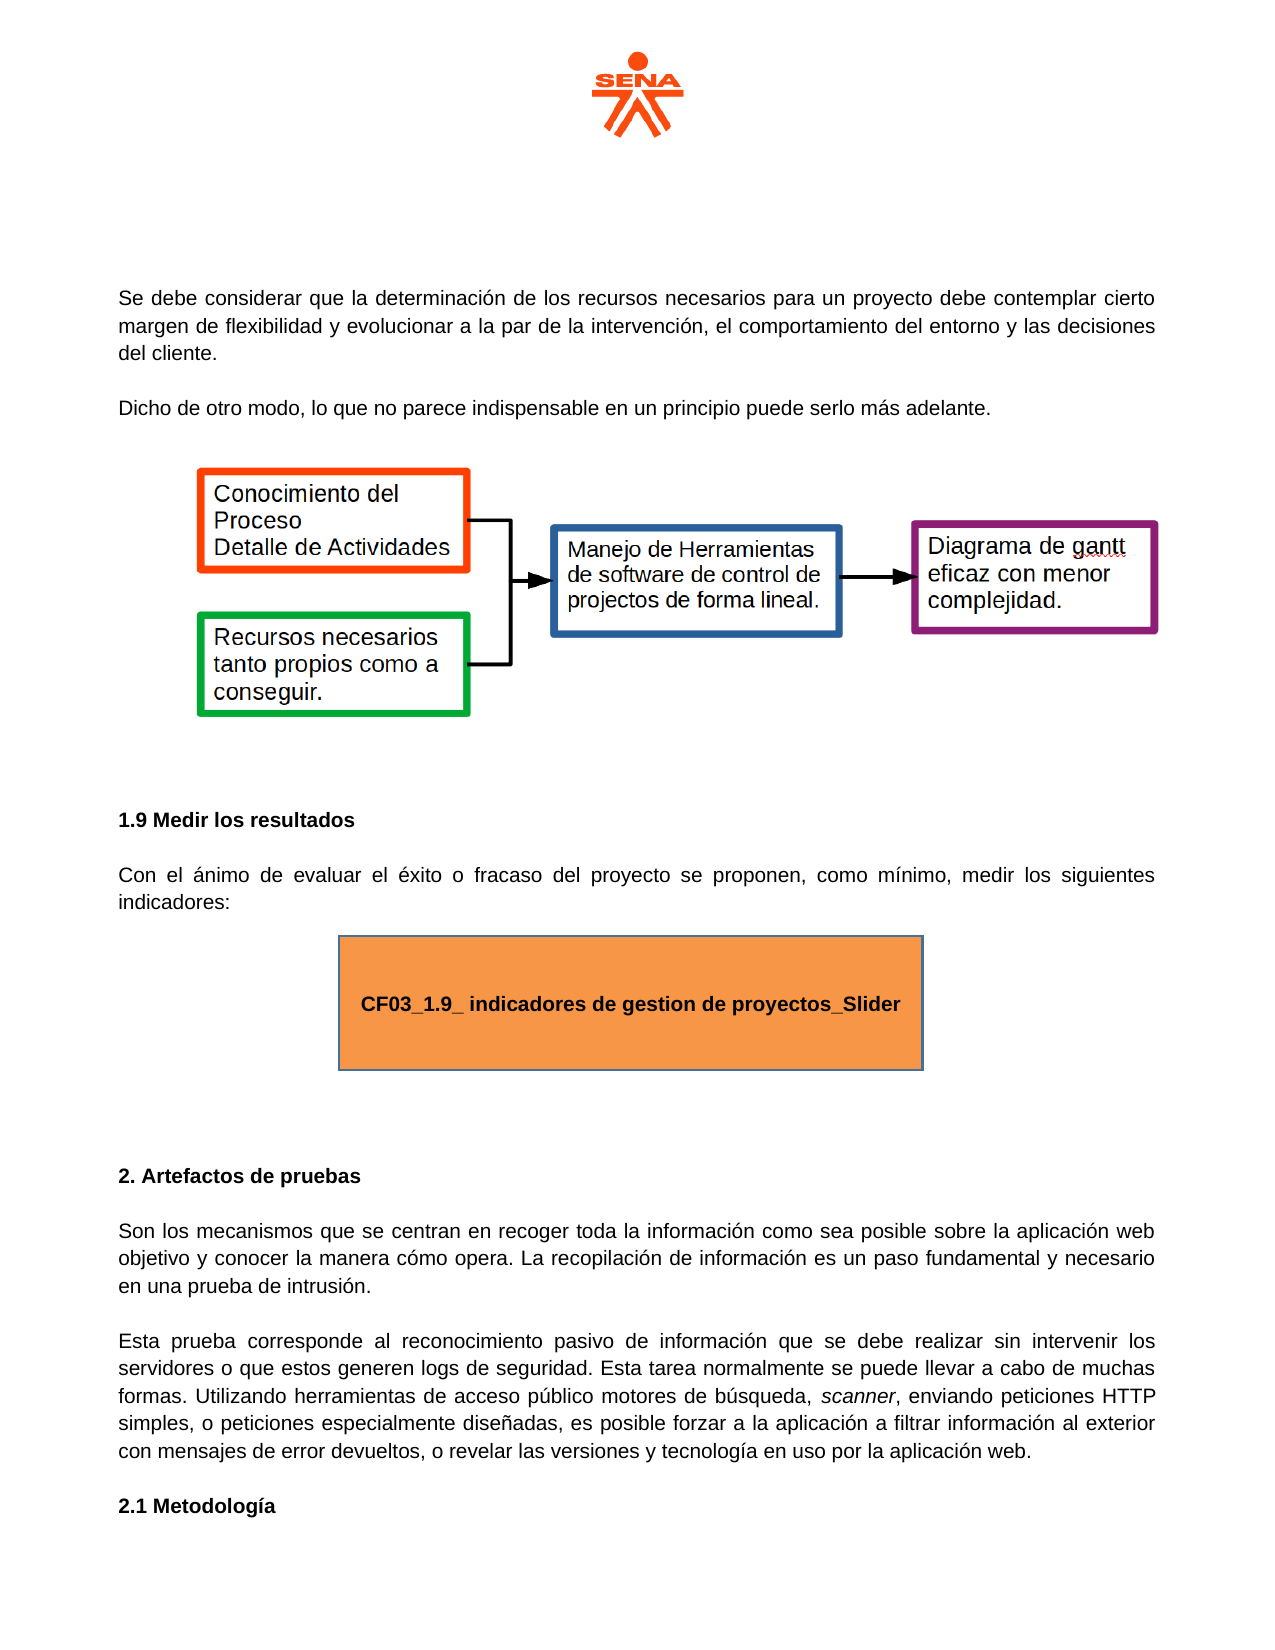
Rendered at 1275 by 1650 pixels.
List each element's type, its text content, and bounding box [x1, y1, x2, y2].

text Son los mecanismos que se centran en recoger toda la información como sea posible sobre la aplicación web objetivo y conocer la manera cómo opera. La recopilación de información es un paso fundamental y necesario en una prueba de intrusión. [118, 1219, 1157, 1298]
text Se debe considerar que la determinación de los recursos necesarios para un proyecto debe contemplar cierto margen de flexibilidad y evolucionar a la par de la intervención, el comportamiento del entorno y las decisiones del cliente. [118, 286, 1157, 365]
text 2.1 Metodología [118, 1494, 1157, 1518]
picture [585, 48, 690, 142]
text Dicho de otro modo, lo que no parece indispensable en un principio puede serlo más adelante. [118, 396, 1157, 420]
text 2. Artefactos de pruebas [118, 1164, 1157, 1188]
text Esta prueba corresponde al reconocimiento pasivo de información que se debe realizar sin intervenir los servidores o que estos generen logs de seguridad. Esta tarea normalmente se puede llevar a cabo de muchas formas. Utilizando herramientas de acceso público motores de búsqueda, scanner, enviando peticiones HTTP simples, o peticiones especialmente diseñadas, es posible forzar a la aplicación a filtrar información al exterior con mensajes de error devueltos, o revelar las versiones y tecnología en uso por la aplicación web. [118, 1329, 1157, 1463]
text Con el ánimo de evaluar el éxito o fracaso del proyecto se proponen, como mínimo, medir los siguientes indicadores: [118, 862, 1157, 914]
text 1.9 Medir los resultados [118, 807, 1157, 831]
picture [162, 443, 1172, 748]
